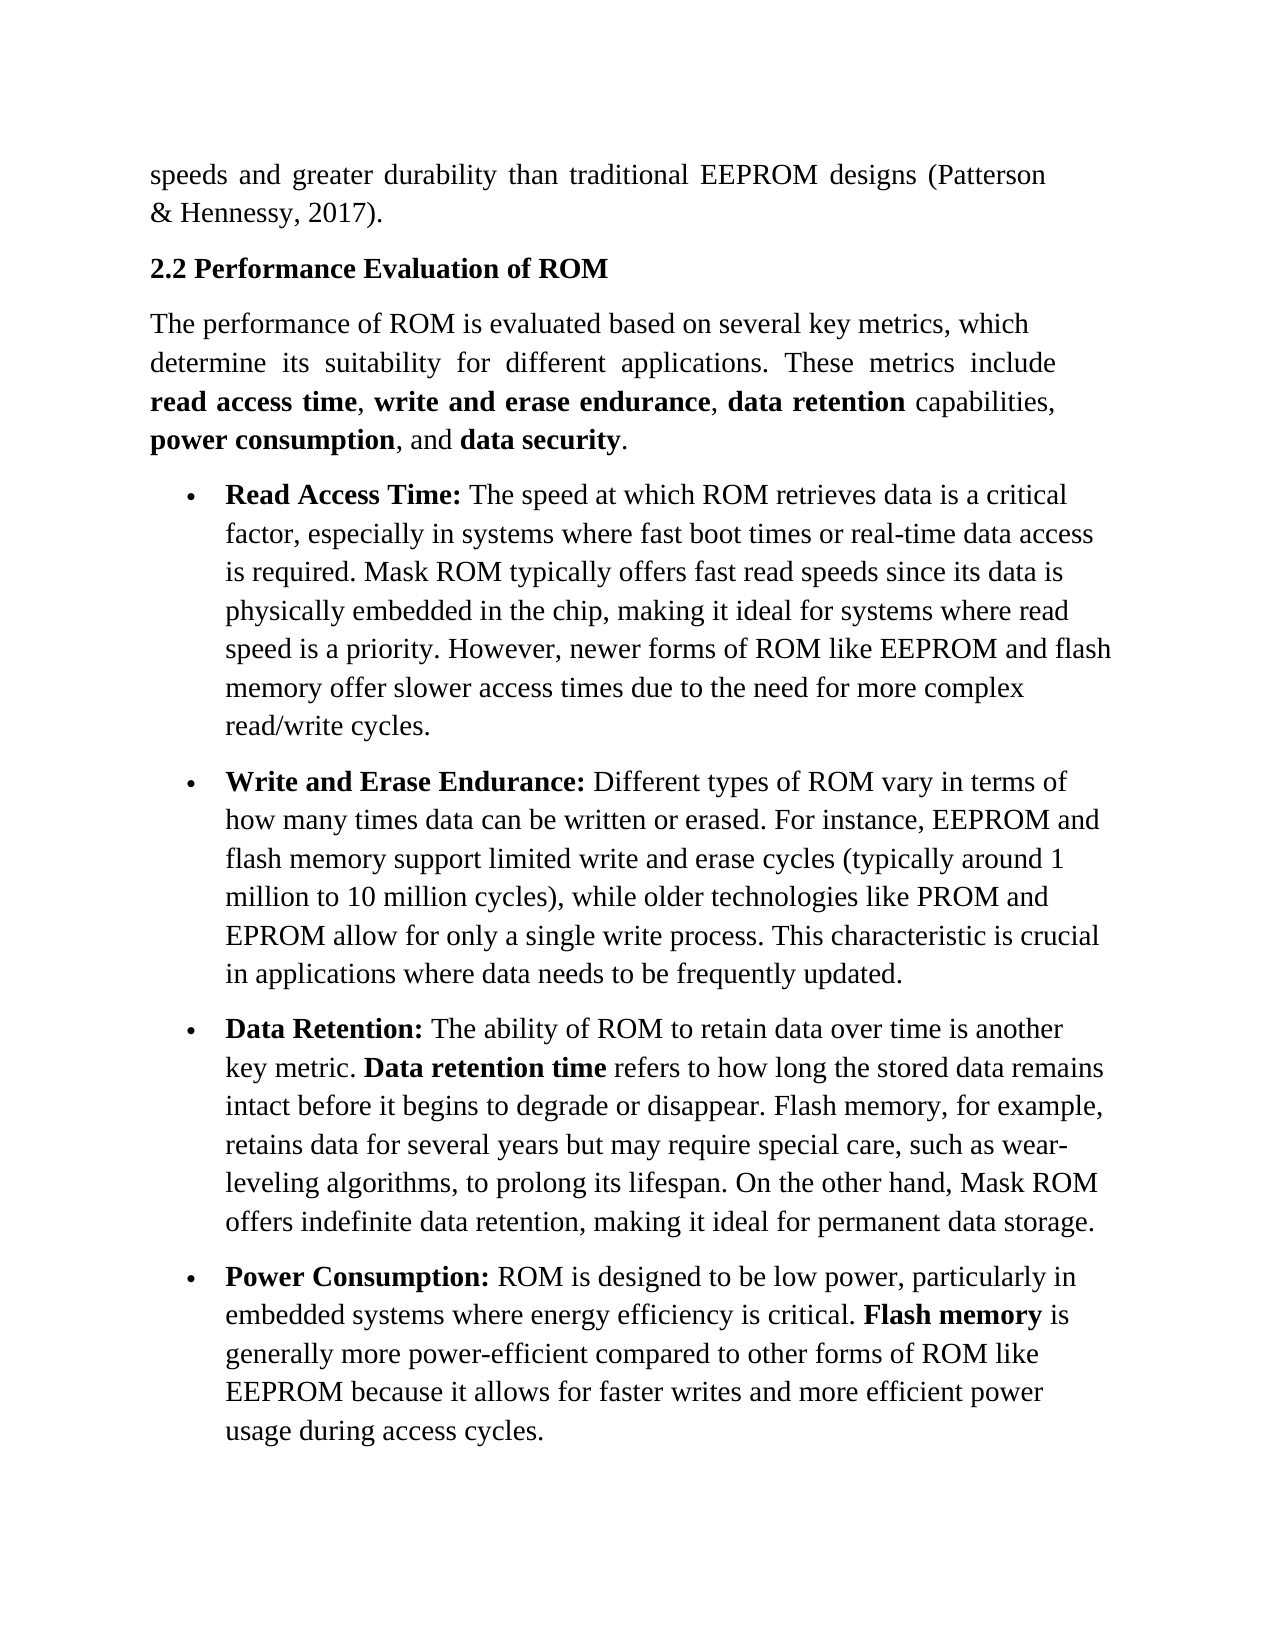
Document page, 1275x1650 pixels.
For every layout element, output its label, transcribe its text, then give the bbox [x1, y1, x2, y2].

text intact before it begins to degrade or disappear. Flash memory, for example, retains data for several years but may require special care, such as wear- leveling algorithms, to prolong its lifespan. On the other hand, Mask ROM offers indefinite data retention, making it ideal for permanent data storage. [225, 1088, 1125, 1237]
list Write and Erase Endurance: Different types of ROM vary in terms of how many times data can be written or erased. For instance, EEPROM and flash memory support limited write and erase cycles (typically around 1 million to 10 million cycles), while older technologies like PROM and EPROM allow for only a single write process. This characteristic is crucial in applications where data needs to be frequently updated. [187, 764, 1122, 990]
list Power Consumption: ROM is designed to be low power, particularly in embedded systems where energy efficiency is critical. Flash memory is generally more power-efficient compared to other forms of ROM like EEPROM because it allows for faster writes and more efficient power usage during access cycles. [187, 1259, 1116, 1447]
text speeds and greater durability than traditional EEPROM designs (Patterson & Hennessy, 2017). [150, 157, 1046, 229]
subtitle Performance Evaluation of ROM [150, 251, 1125, 285]
text determine its suitability for different applications. These metrics include read access time, write and erase endurance, data retention capabilities, power consumption, and data security. [150, 345, 1056, 456]
text The performance of ROM is evaluated based on several key metrics, which [150, 306, 1125, 340]
text speed is a priority. However, newer forms of ROM like EEPROM and flash memory offer slower access times due to the need for more complex read/write cycles. [225, 631, 1125, 742]
list Read Access Time: The speed at which ROM retrieves data is a critical factor, especially in systems where fast boot times or real-time data access is required. Mask ROM typically offers fast read speeds since its data is physically embedded in the chip, making it ideal for systems where read [187, 477, 1118, 626]
list Data Retention: The ability of ROM to retain data over time is another key metric. Data retention time refers to how long the stored data remains [187, 1011, 1111, 1083]
